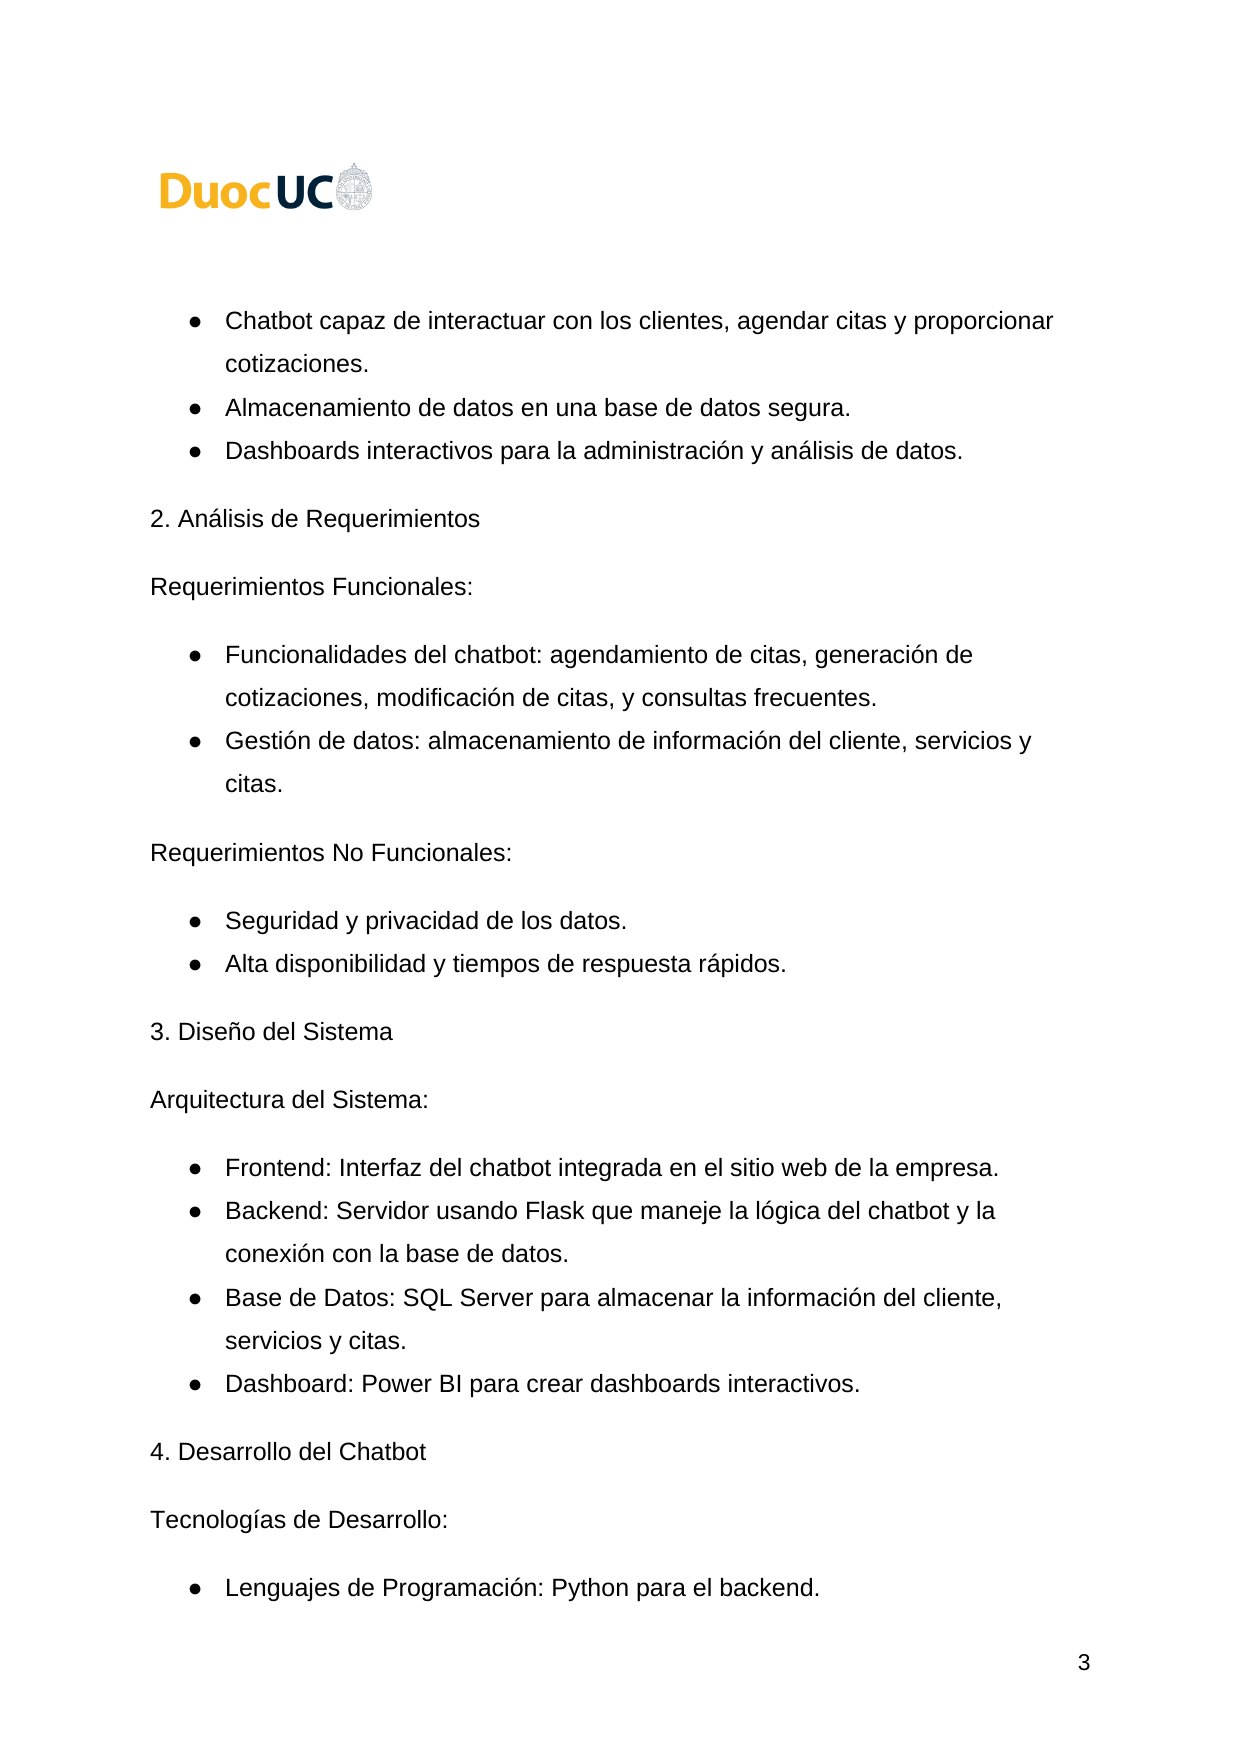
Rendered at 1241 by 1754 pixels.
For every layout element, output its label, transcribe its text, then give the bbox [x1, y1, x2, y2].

list Lenguajes de Programación: Python para el backend. [187, 1573, 1090, 1602]
list Alta disponibilidad y tiempos de respuesta rápidos. [187, 949, 1090, 977]
list Funcionalidades del chatbot: agendamiento de citas, generación de cotizaciones, modificación de citas, y consultas frecuentes. [187, 640, 1090, 712]
text Requerimientos No Funcionales: [150, 837, 1090, 866]
text Arquitectura del Sistema: [150, 1085, 1090, 1114]
list Dashboards interactivos para la administración y análisis de datos. [187, 436, 1090, 464]
list Seguridad y privacidad de los datos. [187, 906, 1090, 934]
list Almacenamiento de datos en una base de datos segura. [187, 392, 1090, 421]
list Gestión de datos: almacenamiento de información del cliente, servicios y citas. [187, 726, 1090, 798]
text Requerimientos Funcionales: [150, 572, 1090, 601]
subtitle 3. Diseño del Sistema [150, 1017, 1090, 1046]
list Dashboard: Power BI para crear dashboards interactivos. [187, 1369, 1090, 1397]
list Frontend: Interfaz del chatbot integrada en el sitio web de la empresa. [187, 1153, 1090, 1182]
list Chatbot capaz de interactuar con los clientes, agendar citas y proporcionar cotizaciones. [187, 306, 1090, 378]
subtitle 4. Desarrollo del Chatbot [150, 1437, 1090, 1466]
text Tecnologías de Desarrollo: [150, 1505, 1090, 1534]
picture [150, 75, 382, 307]
subtitle 2. Análisis de Requerimientos [150, 504, 1090, 532]
list Base de Datos: SQL Server para almacenar la información del cliente, servicios y citas. [187, 1282, 1090, 1354]
list Backend: Servidor usando Flask que maneje la lógica del chatbot y la conexión con la base de datos. [187, 1196, 1090, 1268]
